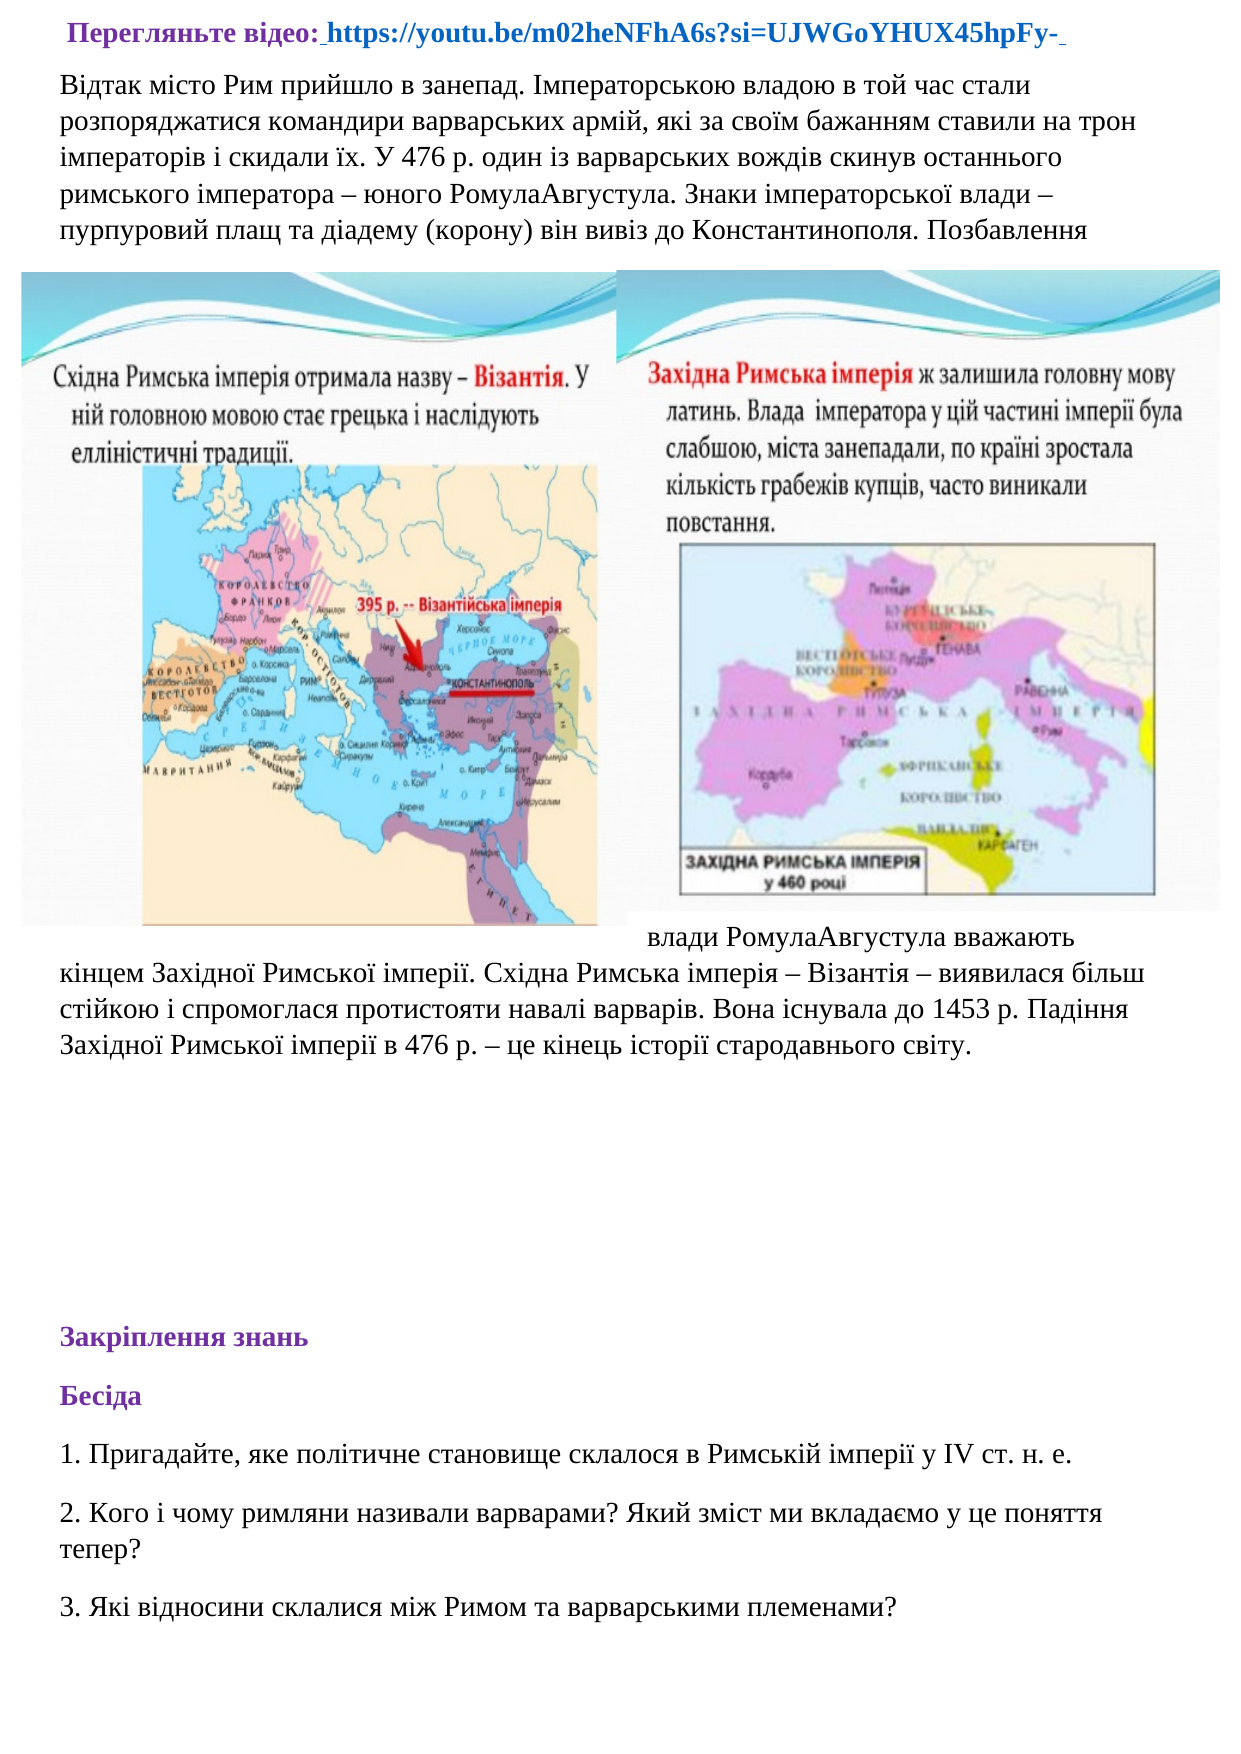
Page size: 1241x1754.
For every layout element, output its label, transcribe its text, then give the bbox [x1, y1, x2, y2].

text 2. Кого і чому римляни називали варварами? Який зміст ми вкладаємо у це поняття тепер? [59, 1495, 1154, 1564]
text Перегляньте відео: https://youtu.be/m02heNFhA6s?si=UJWGoYHUX45hpFy- [59, 15, 1154, 48]
picture [18, 270, 1220, 922]
text 1. Пригадайте, яке політичне становище склалося в Римській імперії у IV ст. н. е. [59, 1436, 1154, 1470]
text Закріплення знань [59, 1319, 1154, 1353]
text 3. Які відносини склалися між Римом та варварськими племенами? [59, 1589, 1154, 1623]
text Відтак місто Рим прийшло в занепад. Імператорською владою в той час стали розпоряджатися командири варварських армій, які за своїм бажанням ставили на трон імператорів і скидали їх. У 476 р. один із варварських вождів скинув останнього римського імператора – юного РомулаАвгустула. Знаки імператорської влади – пурпуровий плащ та діадему (корону) він вивіз до Константинополя. Позбавлення влади РомулаАвгустула вважають кінцем Західної Римської імперії. Східна Римська імперія – Візантія – виявилася більш стійкою і спромоглася протистояти навалі варварів. Вона існувала до 1453 р. Падіння Західної Римської імперії в 476 р. – це кінець історії стародавнього світу. [59, 67, 1154, 272]
text Відтак місто Рим прийшло в занепад. Імператорською владою в той час стали розпоряджатися командири варварських армій, які за своїм бажанням ставили на трон імператорів і скидали їх. У 476 р. один із варварських вождів скинув останнього римського імператора – юного РомулаАвгустула. Знаки імператорської влади – пурпуровий плащ та діадему (корону) він вивіз до Константинополя. Позбавлення влади РомулаАвгустула вважають кінцем Західної Римської імперії. Східна Римська імперія – Візантія – виявилася більш стійкою і спромоглася протистояти навалі варварів. Вона існувала до 1453 р. Падіння Західної Римської імперії в 476 р. – це кінець історії стародавнього світу. [59, 908, 1154, 1061]
text Бесіда [59, 1378, 1154, 1411]
